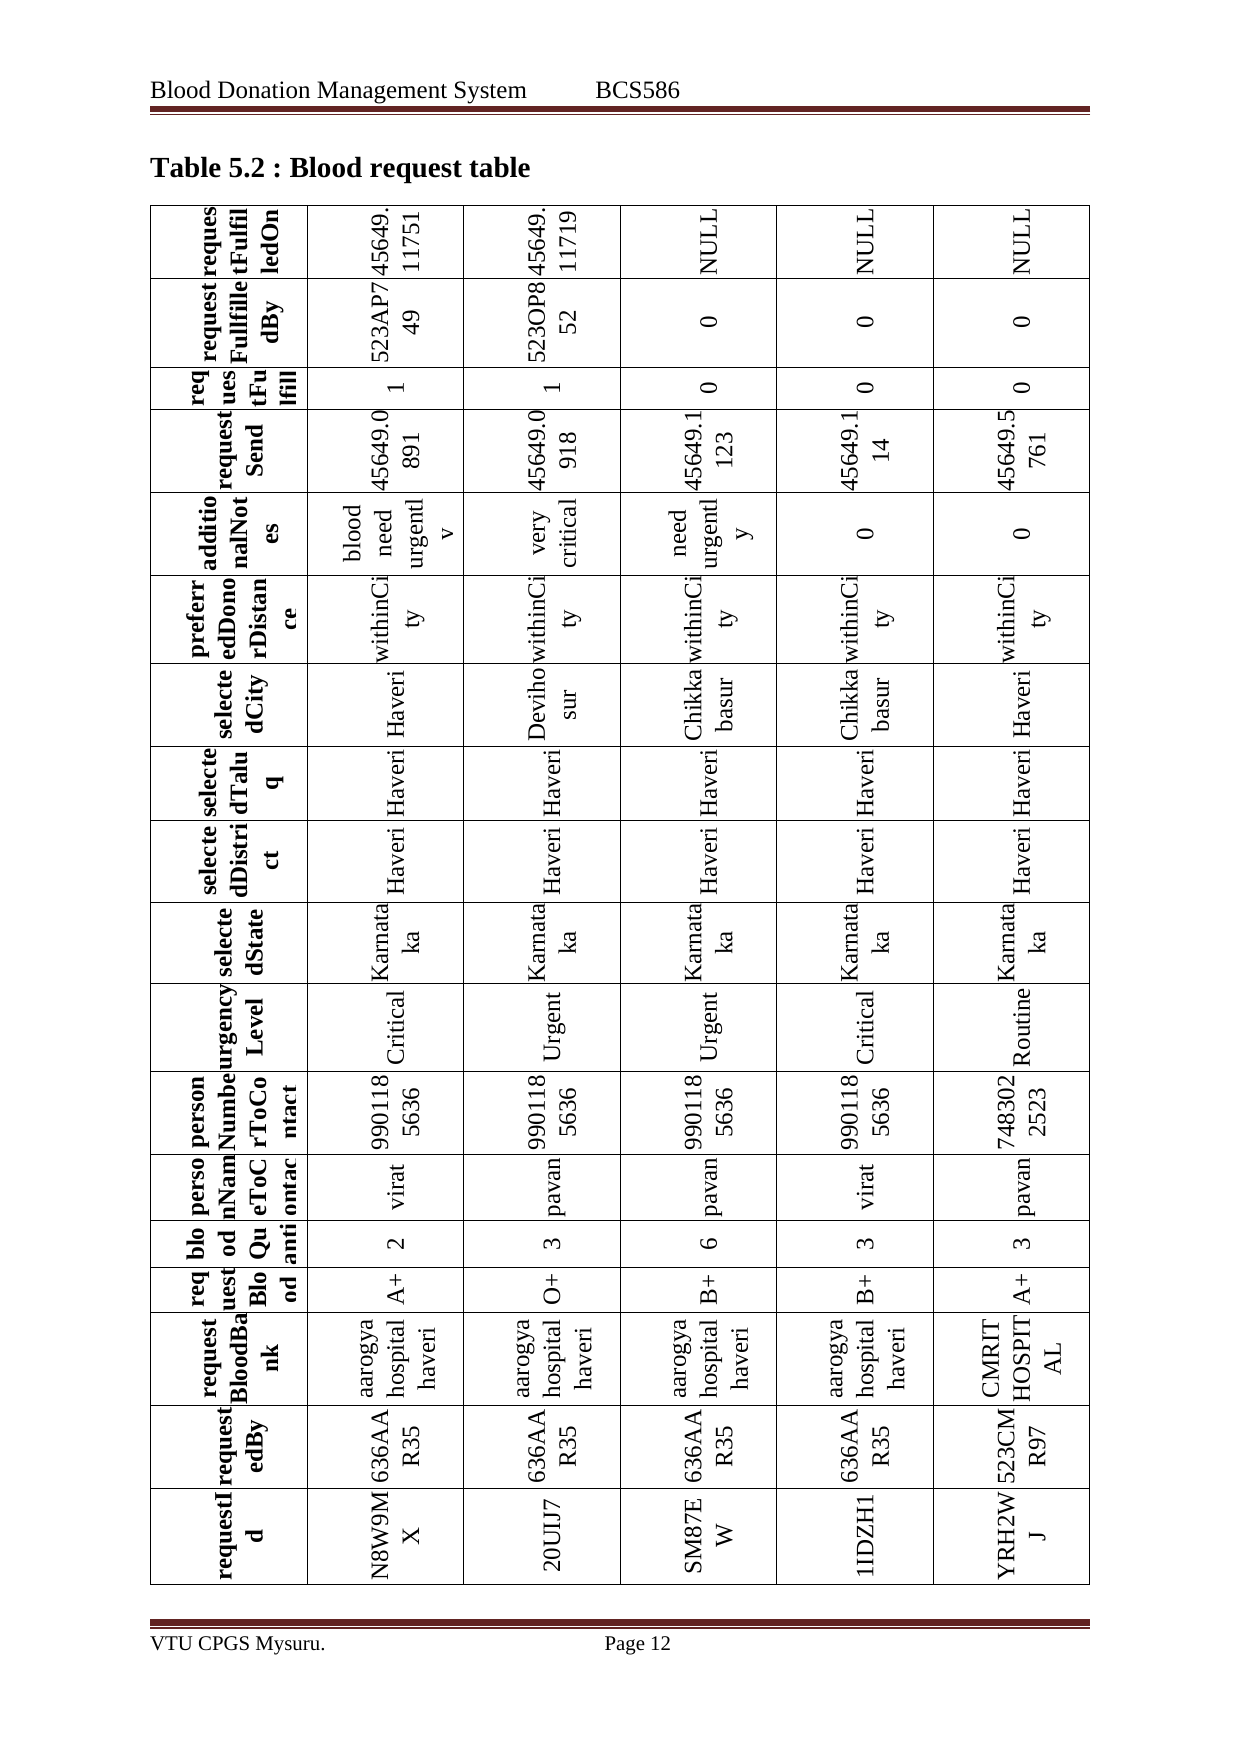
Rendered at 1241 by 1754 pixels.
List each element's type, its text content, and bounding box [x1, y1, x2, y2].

table_cell Devihosur [464, 664, 620, 746]
table_cell Critical [308, 984, 463, 1071]
table_cell Haveri [464, 821, 620, 902]
table_cell requestedBy [151, 1406, 307, 1488]
table_cell Haveri [621, 821, 776, 902]
table_header NULL [777, 206, 933, 278]
table_cell N8W9MX [308, 1489, 463, 1584]
table_cell withinCity [464, 576, 620, 663]
table_cell pavan [934, 1155, 1089, 1220]
table_cell requestId [151, 1489, 307, 1584]
table_cell 0 [777, 493, 933, 575]
table_cell 9901185636 [308, 1072, 463, 1154]
table_cell Haveri [934, 747, 1089, 820]
table_cell selectedCity [151, 664, 307, 746]
table_cell bloodQuantity [151, 1221, 307, 1267]
table_cell Critical [777, 984, 933, 1071]
table_cell Haveri [308, 664, 463, 746]
table_cell 1IDZH1 [777, 1489, 933, 1584]
table_cell 1 [464, 368, 620, 409]
table_cell aarogya hospital haveri [308, 1313, 463, 1405]
table_header NULL [621, 206, 776, 278]
table_cell Karnataka [621, 903, 776, 983]
table_cell Haveri [777, 821, 933, 902]
table_cell 0 [621, 279, 776, 367]
table_cell blood need urgently [308, 493, 463, 575]
table_cell 636AAR35 [464, 1406, 620, 1488]
table_cell A+ [308, 1268, 463, 1312]
table_cell additionalNotes [151, 493, 307, 575]
table_cell Karnataka [464, 903, 620, 983]
table_cell YRH2WJ [934, 1489, 1089, 1584]
table_cell 523AP749 [308, 279, 463, 367]
table_cell pavan [621, 1155, 776, 1220]
table_cell 9901185636 [777, 1072, 933, 1154]
text Table 5.2 : Blood request table [150, 150, 1090, 183]
table_cell 636AAR35 [308, 1406, 463, 1488]
table_header requestFulfilledOn [151, 206, 307, 278]
table_cell 0 [777, 368, 933, 409]
table_cell aarogya hospital haveri [464, 1313, 620, 1405]
table_cell 523CMR97 [934, 1406, 1089, 1488]
table_cell virat [308, 1155, 463, 1220]
table_cell Haveri [464, 747, 620, 820]
table_cell requestSend [151, 410, 307, 492]
table_cell SM87EW [621, 1489, 776, 1584]
table_cell 0 [934, 368, 1089, 409]
table_cell 3 [464, 1221, 620, 1267]
table_cell Haveri [934, 664, 1089, 746]
table_cell withinCity [621, 576, 776, 663]
table_cell Chikkabasur [777, 664, 933, 746]
table_cell Haveri [308, 747, 463, 820]
table_cell 45649.0891 [308, 410, 463, 492]
table_header NULL [934, 206, 1089, 278]
table_cell Haveri [621, 747, 776, 820]
table_cell Routine [934, 984, 1089, 1071]
table_cell selectedState [151, 903, 307, 983]
table_cell need urgently [621, 493, 776, 575]
table_header 45649.11719 [464, 206, 620, 278]
table_cell personNumberToContact [151, 1072, 307, 1154]
table_cell 0 [934, 279, 1089, 367]
table_cell 0 [621, 368, 776, 409]
table_cell requestFullfilledBy [151, 279, 307, 367]
table_cell 636AAR35 [621, 1406, 776, 1488]
table_cell personNameToContact [151, 1155, 307, 1220]
table_cell 6 [621, 1221, 776, 1267]
table_cell B+ [621, 1268, 776, 1312]
table_cell selectedDistrict [151, 821, 307, 902]
table_cell 45649.1123 [621, 410, 776, 492]
table_header 45649.11751 [308, 206, 463, 278]
table_cell Chikkabasur [621, 664, 776, 746]
table_cell 0 [934, 493, 1089, 575]
table_cell O+ [464, 1268, 620, 1312]
table_cell 1 [308, 368, 463, 409]
table_cell very critical [464, 493, 620, 575]
table_cell 9901185636 [621, 1072, 776, 1154]
table_cell requestFulfilled [151, 368, 307, 409]
table_cell A+ [934, 1268, 1089, 1312]
table_cell 45649.5761 [934, 410, 1089, 492]
table_cell 45649.0918 [464, 410, 620, 492]
table_cell pavan [464, 1155, 620, 1220]
table_cell virat [777, 1155, 933, 1220]
table_cell 9901185636 [464, 1072, 620, 1154]
table_cell selectedTaluq [151, 747, 307, 820]
table_cell Haveri [777, 747, 933, 820]
table_cell 523OP852 [464, 279, 620, 367]
table_cell requestBloodBank [151, 1313, 307, 1405]
table_cell 7483022523 [934, 1072, 1089, 1154]
table_cell Karnataka [308, 903, 463, 983]
table_cell aarogya hospital haveri [621, 1313, 776, 1405]
table_cell preferredDonorDistance [151, 576, 307, 663]
table_cell 2 [308, 1221, 463, 1267]
table_cell 3 [777, 1221, 933, 1267]
table_cell 3 [934, 1221, 1089, 1267]
table_cell Urgent [621, 984, 776, 1071]
table_cell 0 [777, 279, 933, 367]
table_cell Karnataka [777, 903, 933, 983]
table_cell Haveri [308, 821, 463, 902]
table_cell Urgent [464, 984, 620, 1071]
table_cell withinCity [934, 576, 1089, 663]
table_cell 20UIJ7 [464, 1489, 620, 1584]
table_cell Karnataka [934, 903, 1089, 983]
table_cell B+ [777, 1268, 933, 1312]
table_cell CMRIT HOSPITAL [934, 1313, 1089, 1405]
table_cell 45649.114 [777, 410, 933, 492]
table_cell aarogya hospital haveri [777, 1313, 933, 1405]
table_cell requestBlood [151, 1268, 307, 1312]
table_cell urgencyLevel [151, 984, 307, 1071]
table_cell withinCity [308, 576, 463, 663]
table_cell Haveri [934, 821, 1089, 902]
table_cell withinCity [777, 576, 933, 663]
table_cell 636AAR35 [777, 1406, 933, 1488]
